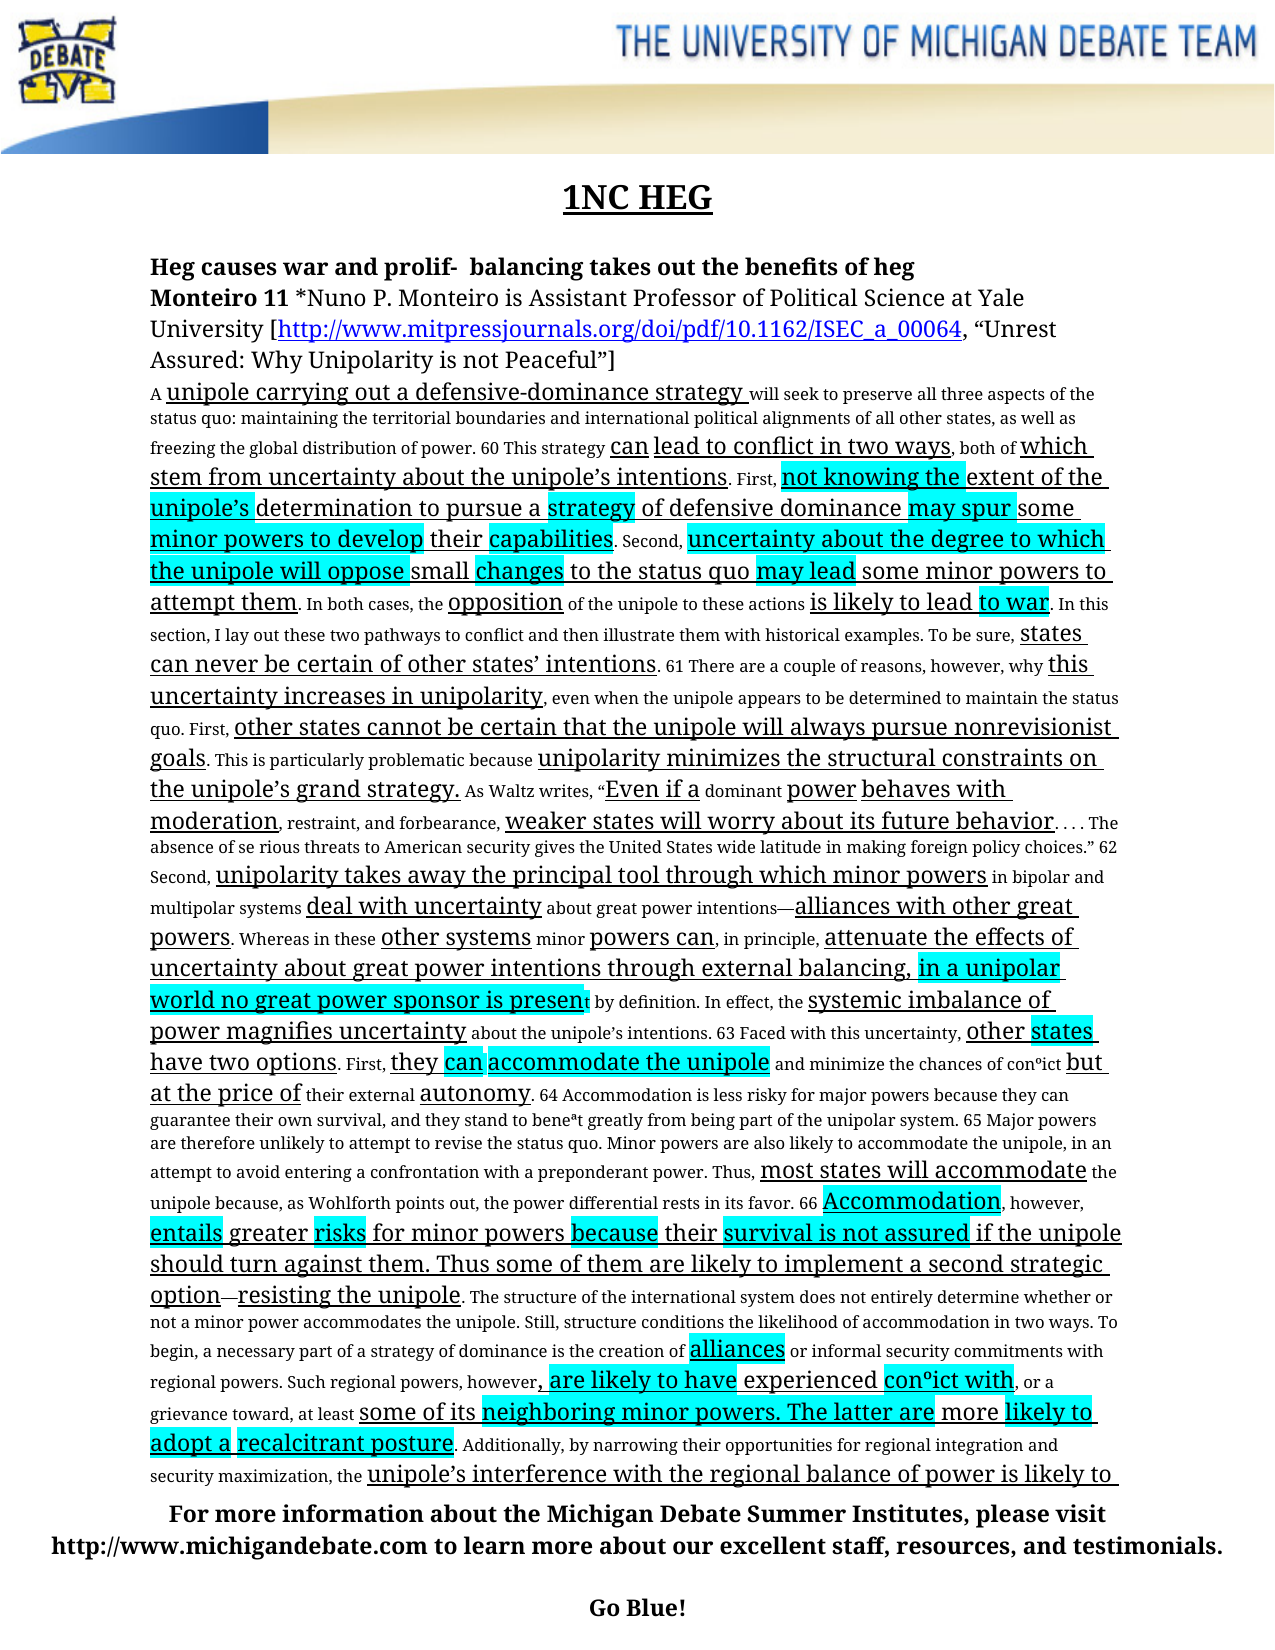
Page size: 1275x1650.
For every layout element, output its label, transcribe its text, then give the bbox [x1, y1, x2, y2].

subtitle 1nc heg [150, 174, 1125, 219]
text Monteiro 11 *Nuno P. Monteiro is Assistant Professor of Political Science at Yale University [http://www.mitpressjournals.org/doi/pdf/10.1162/ISEC_a_00064, “Unrest Assured: Why Unipolarity is not Peaceful”] [150, 282, 1125, 376]
picture [0, 0, 1275, 154]
subtitle Heg causes war and prolif- balancing takes out the benefits of heg [150, 251, 1125, 282]
